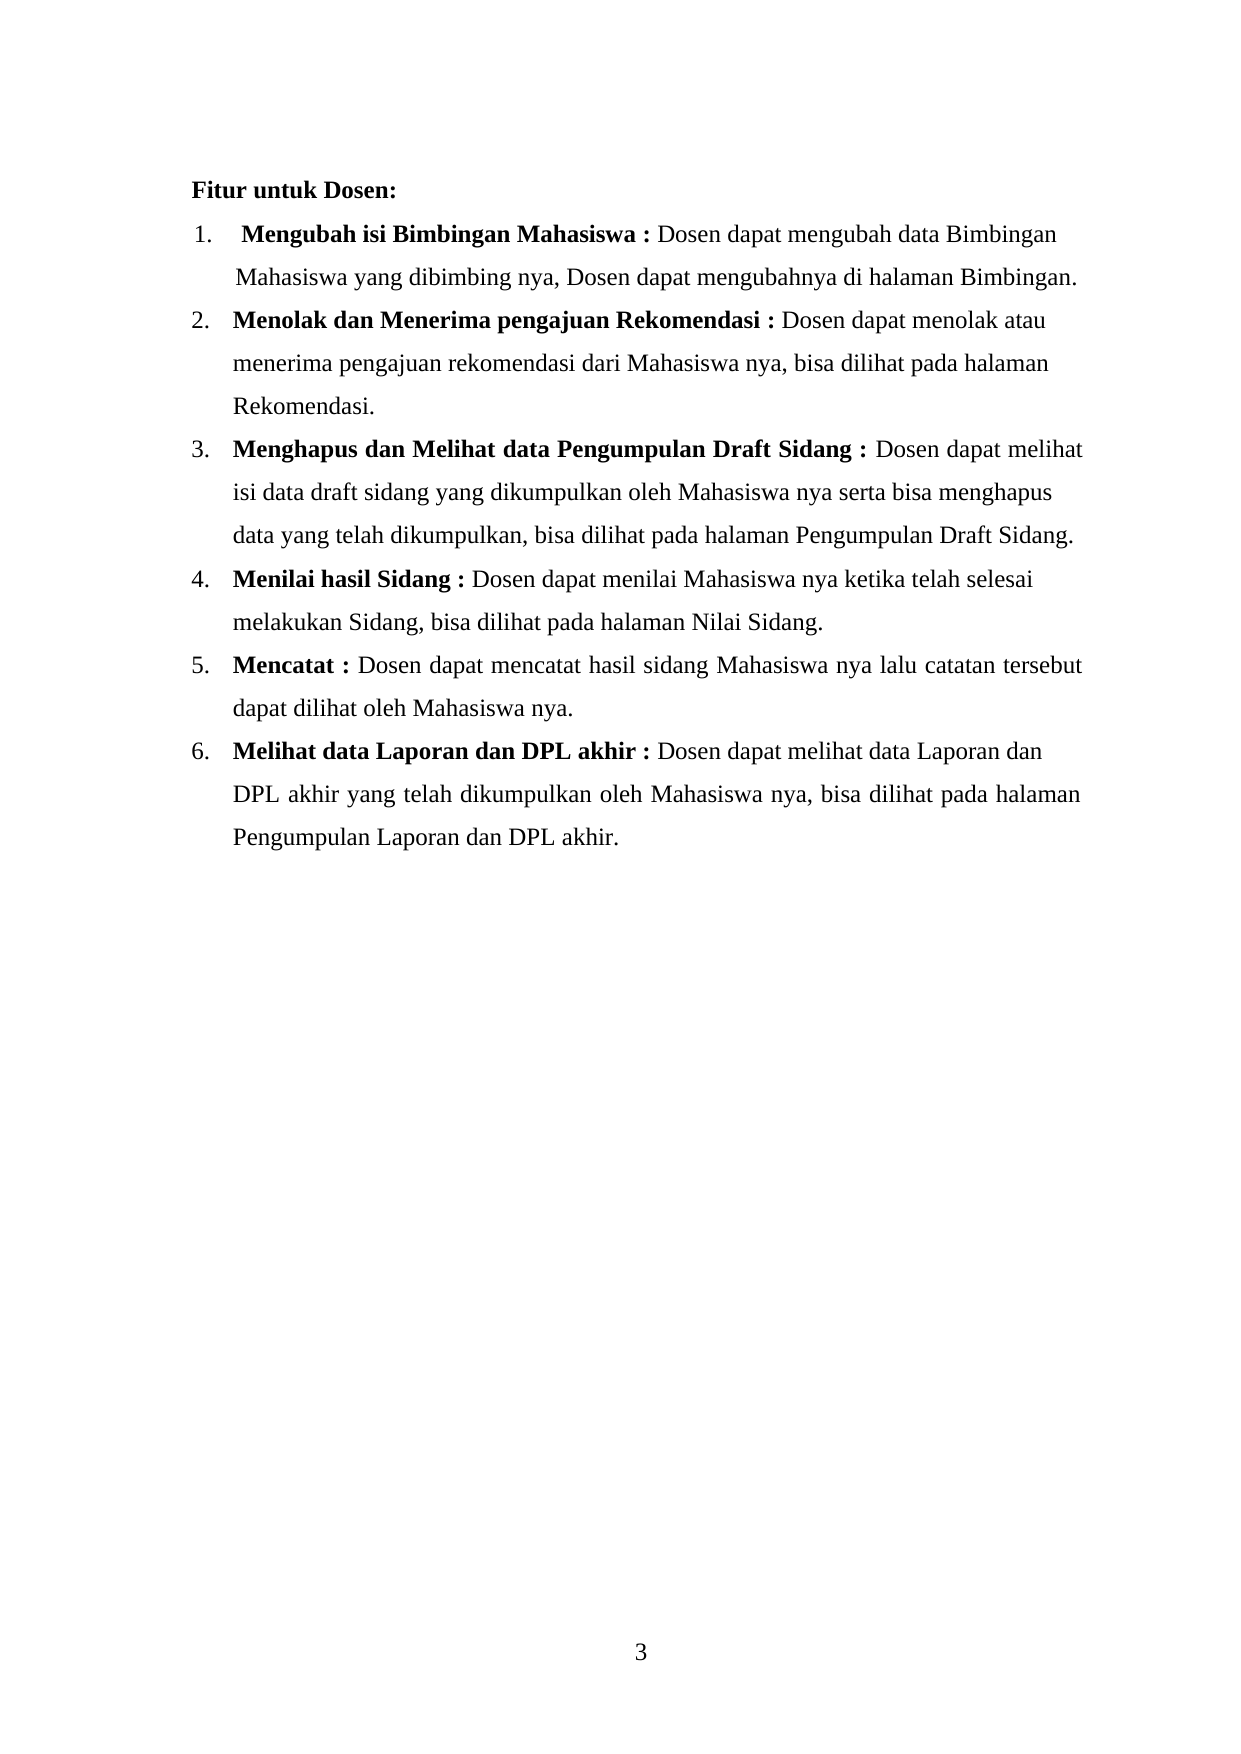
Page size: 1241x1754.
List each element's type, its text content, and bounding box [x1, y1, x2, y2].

list 6. Melihat data Laporan dan DPL akhir : Dosen dapat melihat data Laporan dan DPL akhir yang telah dikumpulkan oleh Mahasiswa nya, bisa dilihat pada halaman Pengumpulan Laporan dan DPL akhir. [191, 736, 1090, 851]
list 4. Menilai hasil Sidang : Dosen dapat menilai Mahasiswa nya ketika telah selesai melakukan Sidang, bisa dilihat pada halaman Nilai Sidang. [191, 564, 1090, 636]
list 3. Menghapus dan Melihat data Pengumpulan Draft Sidang : Dosen dapat melihat isi data draft sidang yang dikumpulkan oleh Mahasiswa nya serta bisa menghapus data yang telah dikumpulkan, bisa dilihat pada halaman Pengumpulan Draft Sidang. [191, 434, 1090, 549]
list Mengubah isi Bimbingan Mahasiswa : Dosen dapat mengubah data Bimbingan [194, 219, 1090, 247]
list 2. Menolak dan Menerima pengajuan Rekomendasi : Dosen dapat menolak atau menerima pengajuan rekomendasi dari Mahasiswa nya, bisa dilihat pada halaman Rekomendasi. [191, 305, 1090, 420]
list Mahasiswa yang dibimbing nya, Dosen dapat mengubahnya di halaman Bimbingan. [194, 262, 1090, 291]
list 5. Mencatat : Dosen dapat mencatat hasil sidang Mahasiswa nya lalu catatan tersebut dapat dilihat oleh Mahasiswa nya. [191, 650, 1090, 722]
list Fitur untuk Dosen: [191, 176, 1090, 204]
